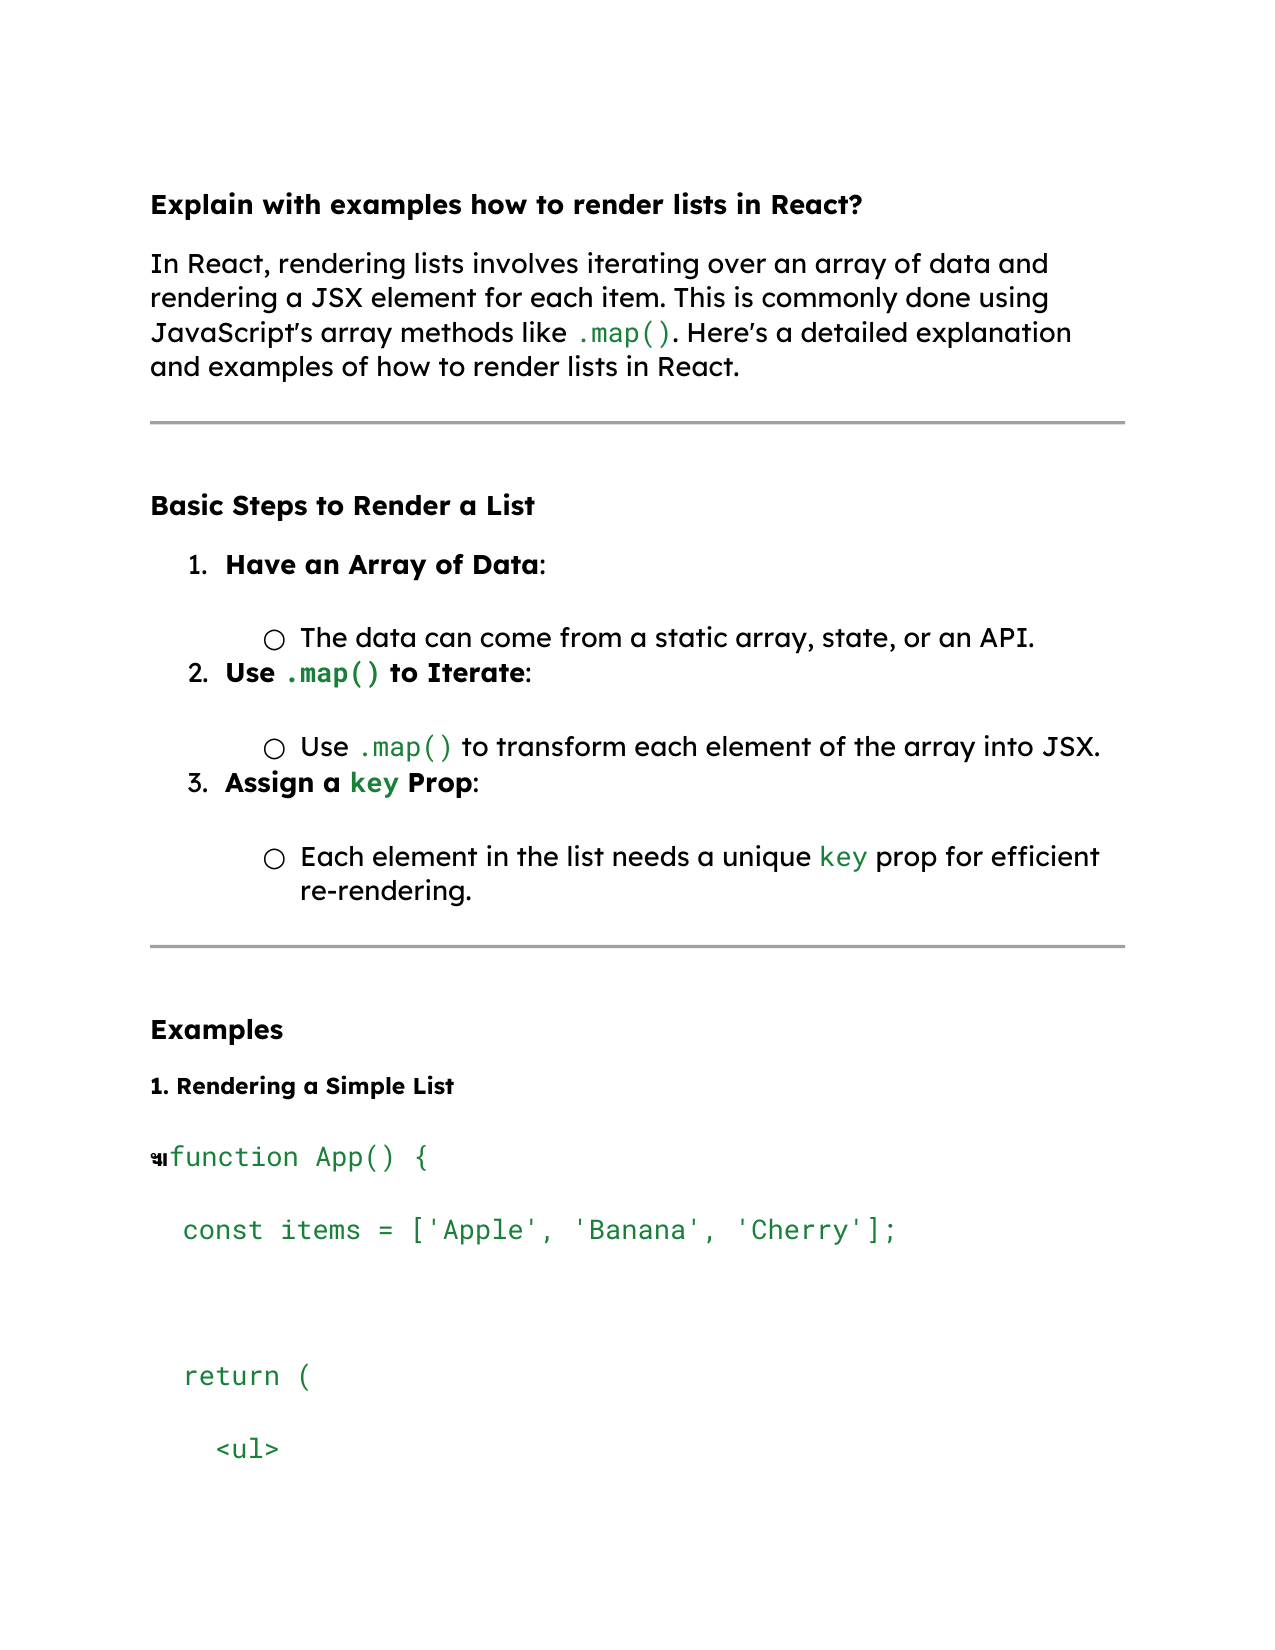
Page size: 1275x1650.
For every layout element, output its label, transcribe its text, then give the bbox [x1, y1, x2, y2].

subtitle Assign a key Prop: [187, 764, 1125, 838]
subtitle Basic Steps to Render a List [150, 489, 1125, 523]
subtitle Each element in the list needs a unique key prop for efficient re-rendering. [262, 838, 1125, 907]
subtitle <ul> [150, 1430, 1125, 1466]
subtitle The data can come from a static array, state, or an API. [262, 620, 1125, 654]
subtitle return ( [150, 1357, 1125, 1393]
subtitle Explain with examples how to render lists in React? [150, 187, 1125, 221]
subtitle Have an Array of Data: [187, 548, 1125, 620]
subtitle In React, rendering lists involves iterating over an array of data and rendering a JSX element for each item. This is commonly done using JavaScript's array methods like .map(). Here's a detailed explanation and examples of how to render lists in React. [150, 246, 1125, 384]
subtitle const items = ['Apple', 'Banana', 'Cherry']; [150, 1211, 1125, 1246]
subtitle Examples [150, 1012, 1125, 1046]
subtitle Use .map() to transform each element of the array into JSX. [262, 728, 1125, 764]
subtitle Use .map() to Iterate: [187, 654, 1125, 728]
subtitle 1. Rendering a Simple List [150, 1071, 1125, 1100]
subtitle function App() { [150, 1137, 1125, 1173]
